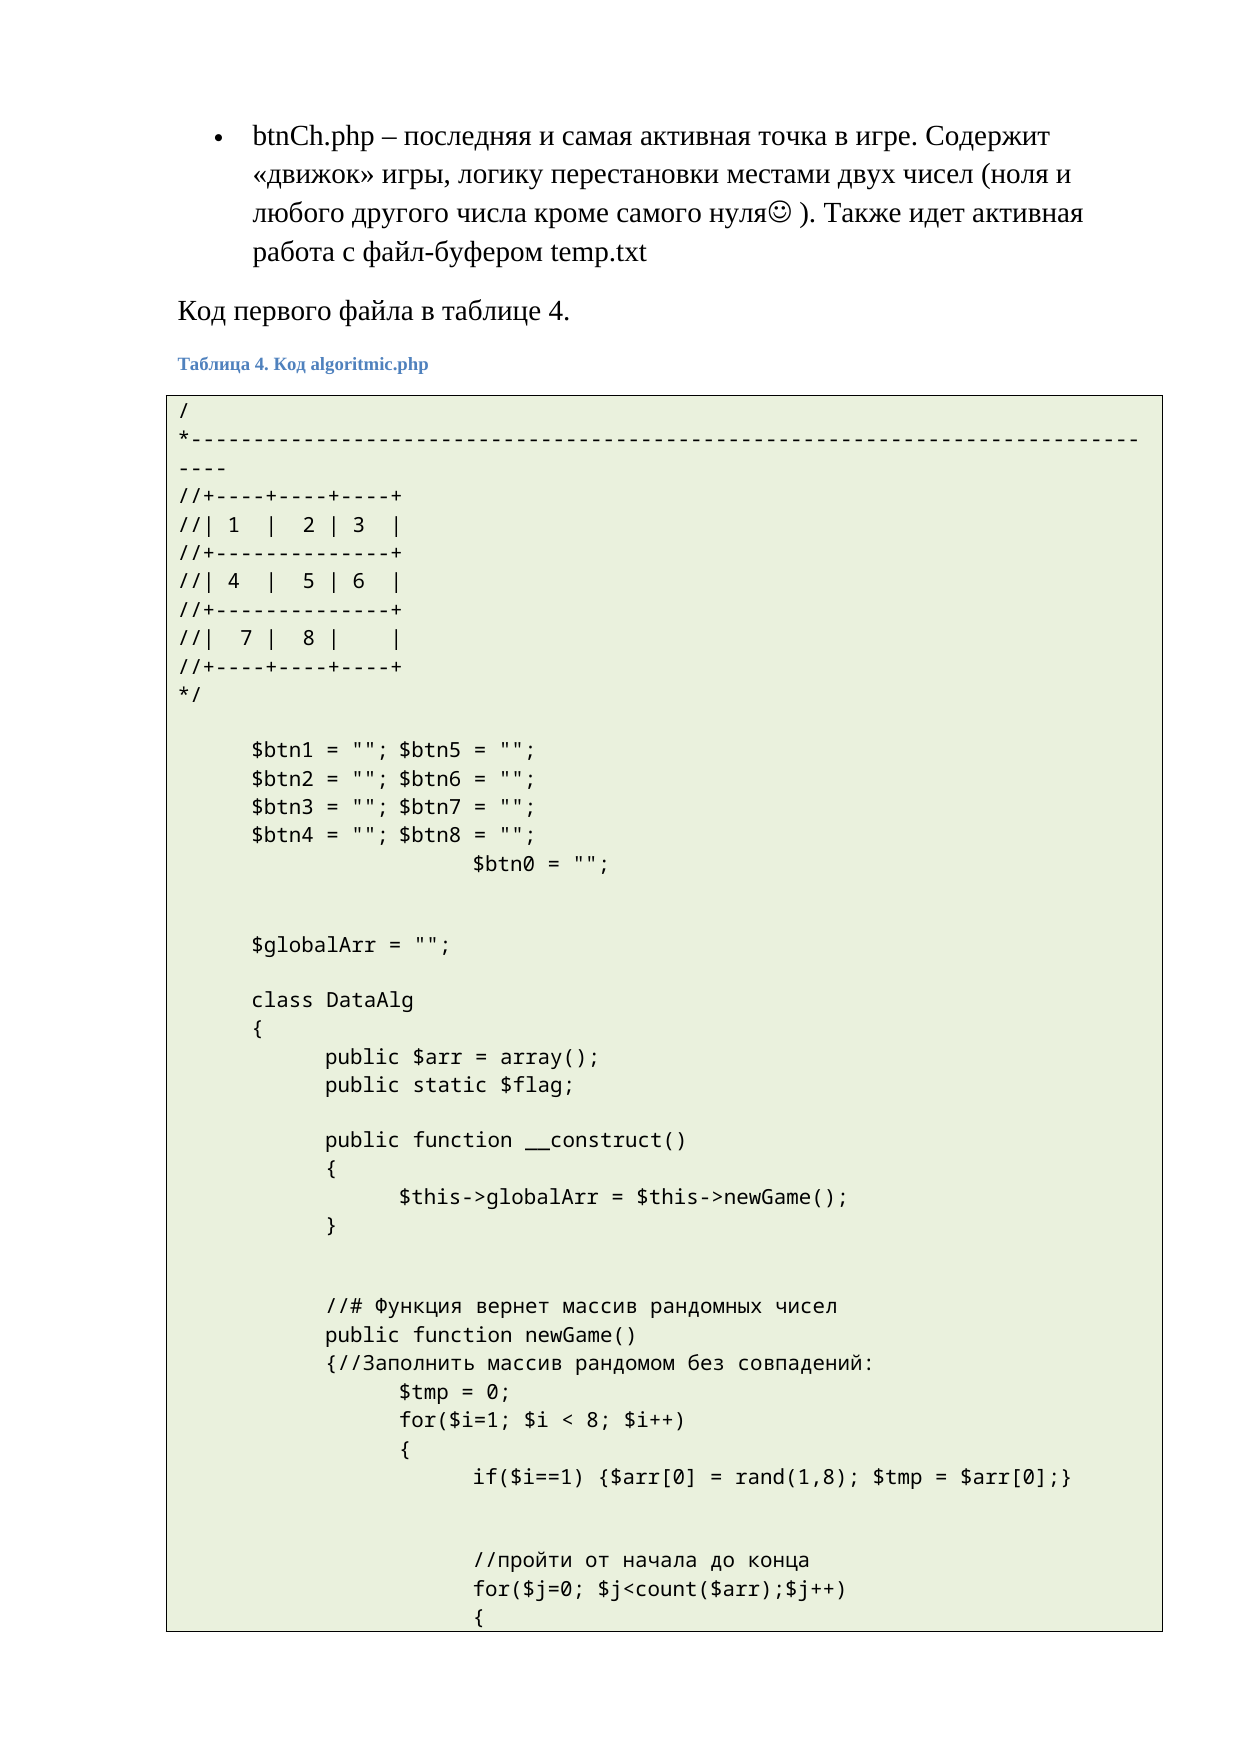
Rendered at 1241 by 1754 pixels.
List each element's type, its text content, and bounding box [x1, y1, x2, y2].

list btnCh.php – последняя и самая активная точка в игре. Содержит «движок» игры, логику перестановки местами двух чисел (ноля и любого другого числа кроме самого нуля ). Также идет активная работа с файл-буфером temp.txt [215, 118, 1152, 267]
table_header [167, 396, 1162, 1631]
text Код первого файла в таблице 4. [177, 293, 1152, 327]
